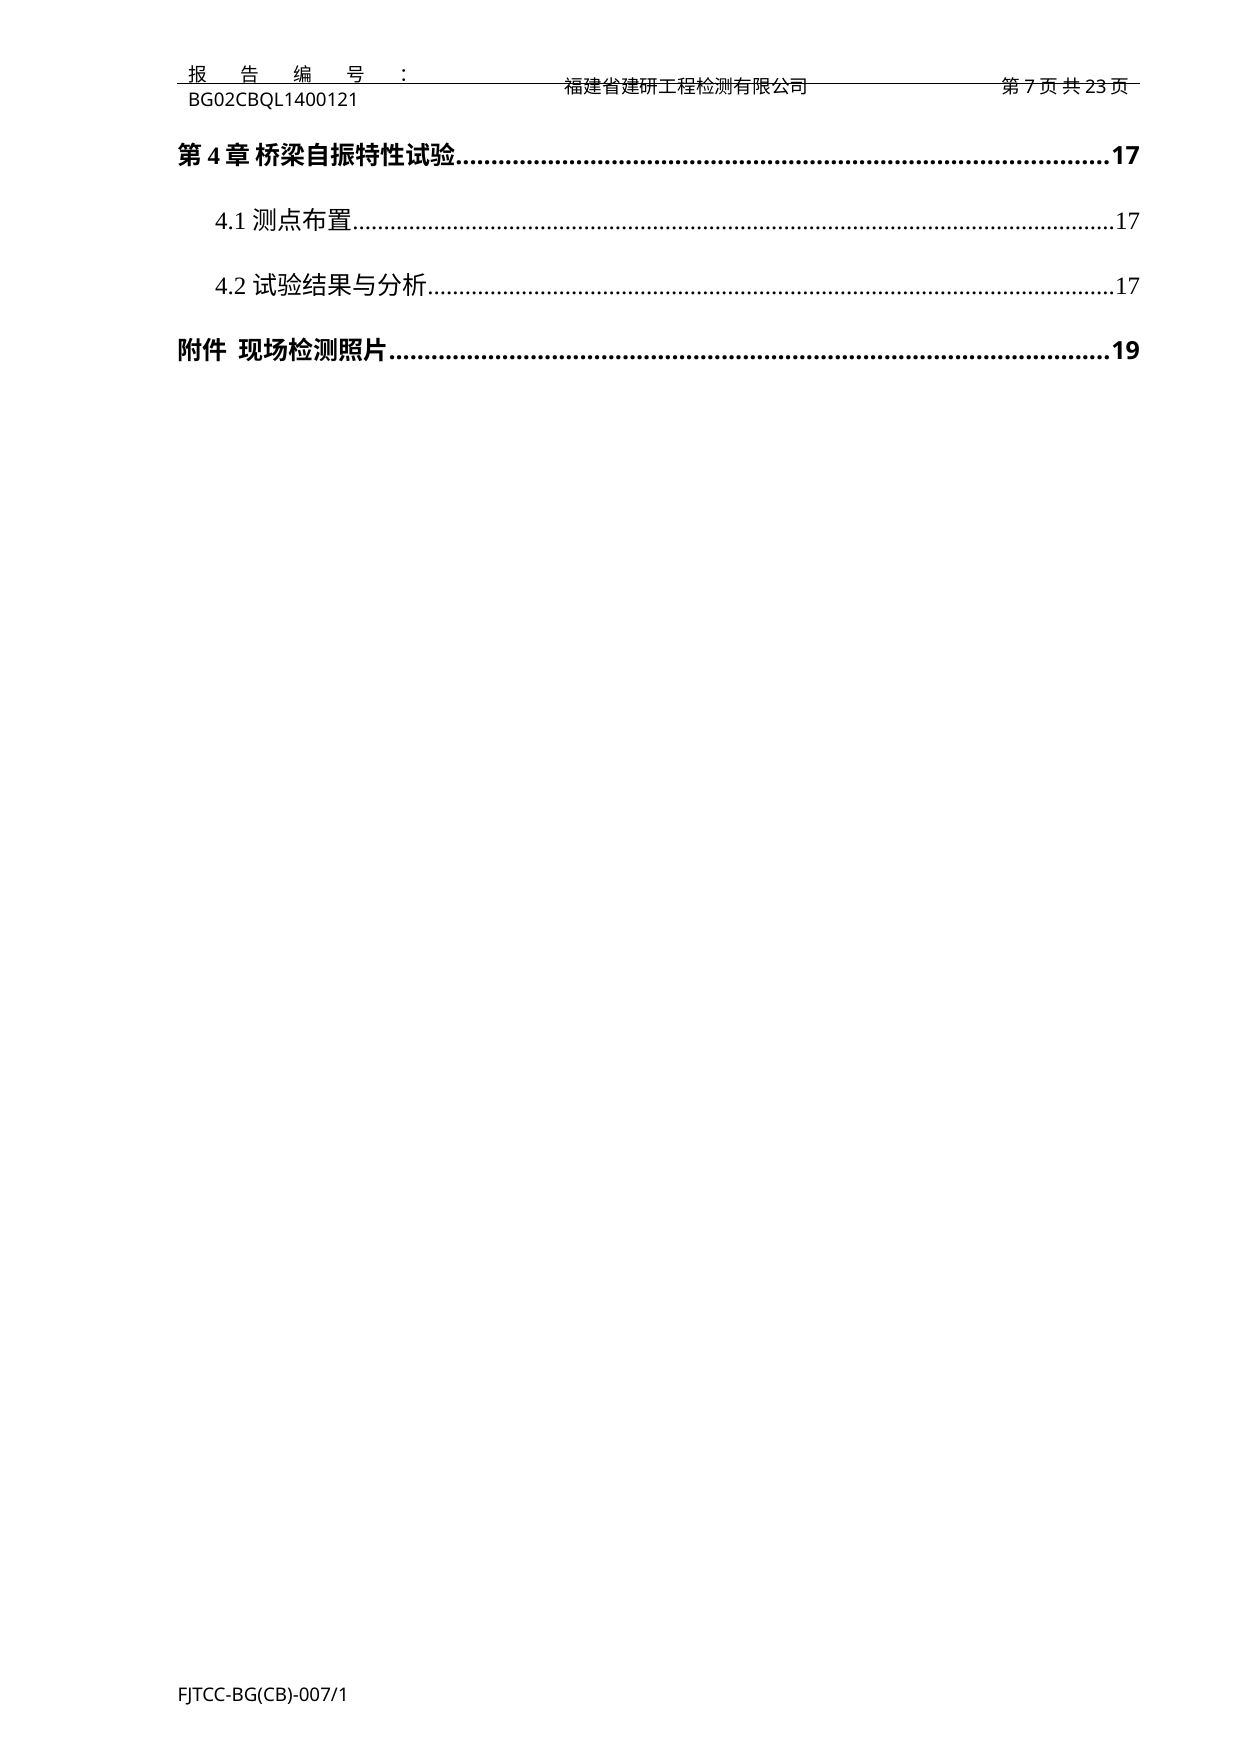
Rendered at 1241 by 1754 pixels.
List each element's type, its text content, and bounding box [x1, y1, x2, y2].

text 4.2 试验结果与分析 17 [177, 251, 1140, 316]
text 4.1 测点布置 17 [177, 186, 1140, 251]
text 附件 现场检测照片 19 [177, 316, 1140, 381]
text 第4章 桥梁自振特性试验 17 [177, 89, 1140, 186]
